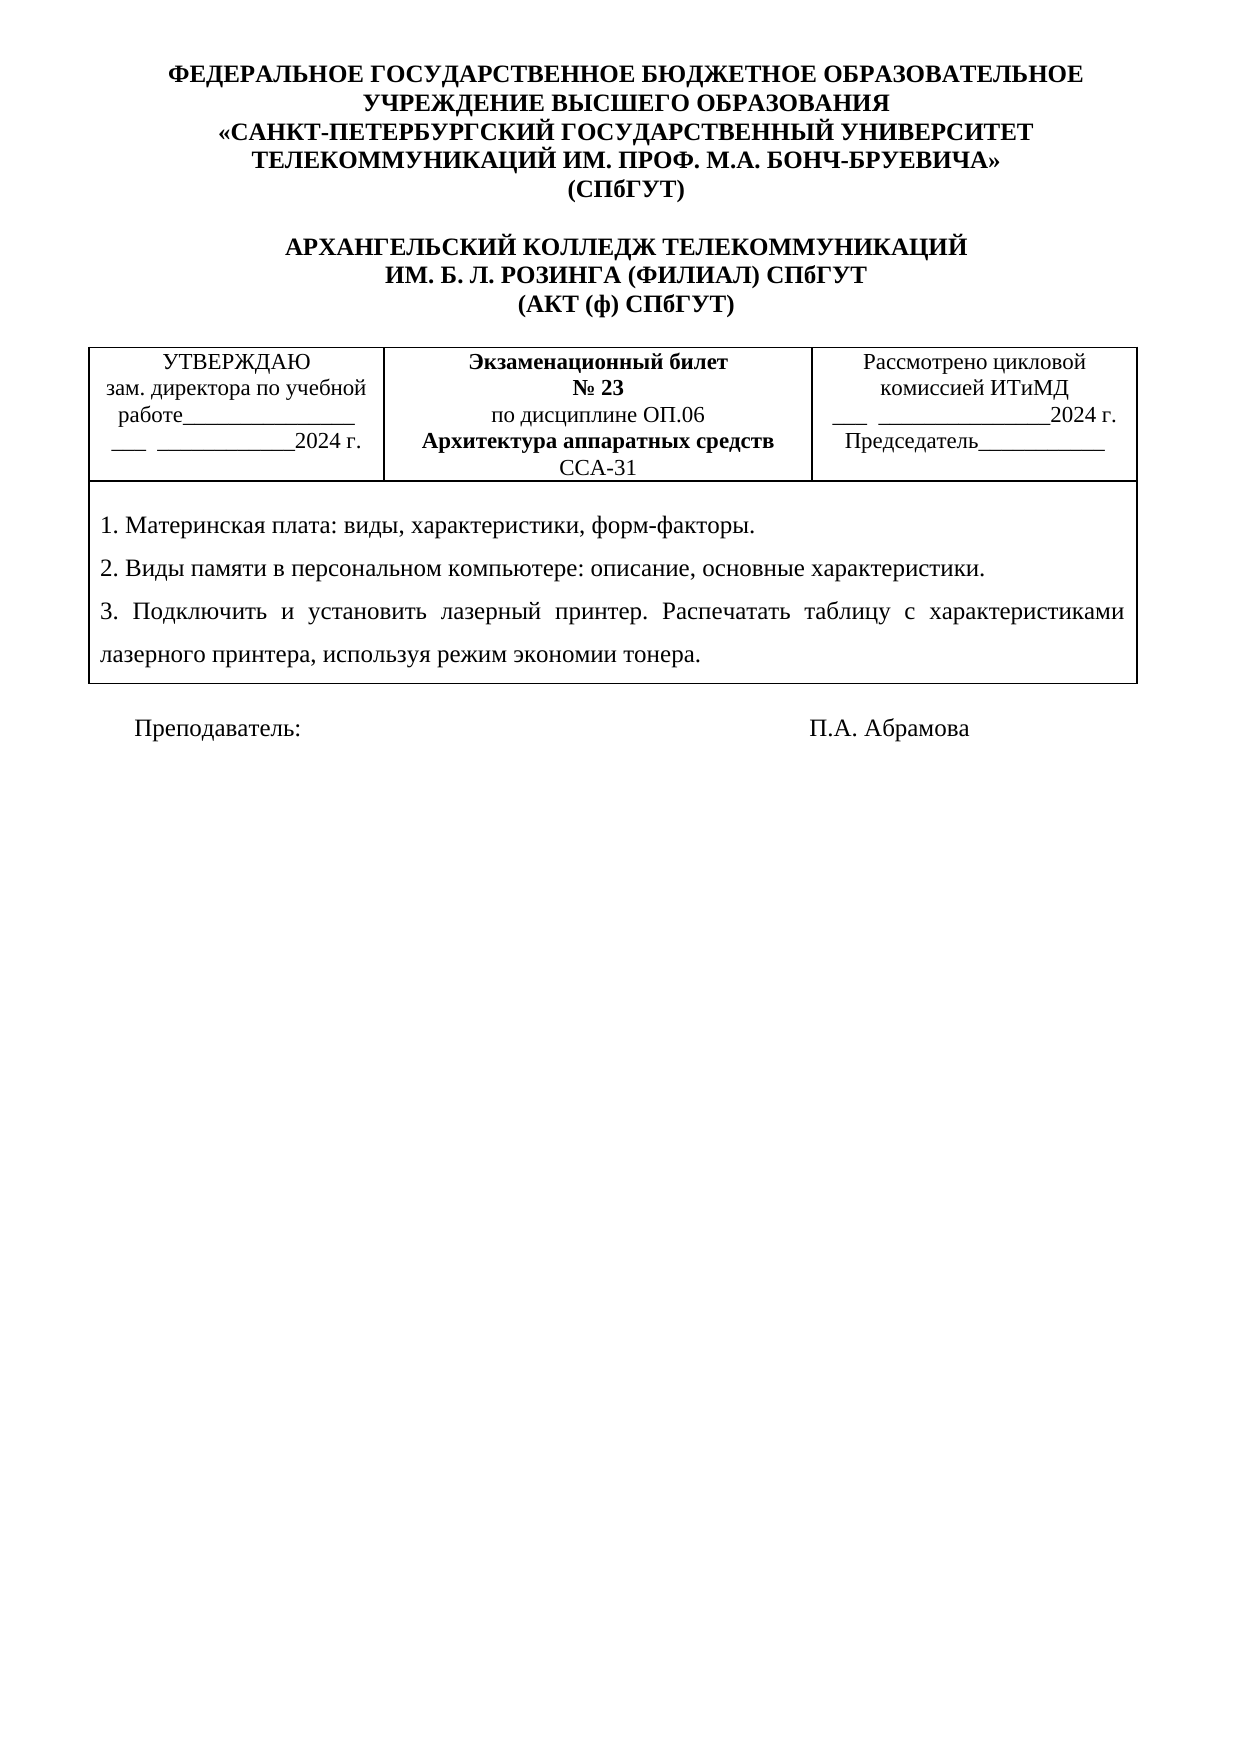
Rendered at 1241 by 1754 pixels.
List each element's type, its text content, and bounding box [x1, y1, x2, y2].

table_header Рассмотрено цикловой комиссией ИТиМД ___ _______________2024 г. Председатель___________ [813, 348, 1136, 480]
text «САНКТ-ПЕТЕРБУРГСКИЙ ГОСУДАРСТВЕННЫЙ УНИВЕРСИТЕТ [59, 117, 1193, 145]
text Преподаватель: П.А. Абрамова [59, 713, 1193, 742]
text ТЕЛЕКОММУНИКАЦИЙ ИМ. ПРОФ. М.А. БОНЧ-БРУЕВИЧА» [59, 145, 1193, 174]
text (СПбГУТ) [59, 174, 1193, 203]
table_header Экзаменационный билет № 23 по дисциплине ОП.06 Архитектура аппаратных средств ССА-31 [385, 348, 811, 480]
text ФЕДЕРАЛЬНОЕ ГОСУДАРСТВЕННОЕ БЮДЖЕТНОЕ ОБРАЗОВАТЕЛЬНОЕ [59, 59, 1193, 88]
text УЧРЕЖДЕНИЕ ВЫСШЕГО ОБРАЗОВАНИЯ [59, 88, 1193, 117]
text АРХАНГЕЛЬСКИЙ КОЛЛЕДЖ ТЕЛЕКОММУНИКАЦИЙ [59, 232, 1193, 260]
table_header УТВЕРЖДАЮ зам. директора по учебной работе_______________ ___ ____________2024 г. [90, 348, 383, 480]
table_cell 1. Материнская плата: виды, характеристики, форм-факторы. 2. Виды памяти в персональном компьютере: описание, основные характеристики. 3. Подключить и установить лазерный принтер. Распечатать таблицу с характеристиками лазерного принтера, используя режим экономии тонера. [90, 482, 1136, 683]
text ИМ. Б. Л. РОЗИНГА (ФИЛИАЛ) СПбГУТ [59, 260, 1193, 289]
text (АКТ (ф) СПбГУТ) [59, 289, 1193, 318]
